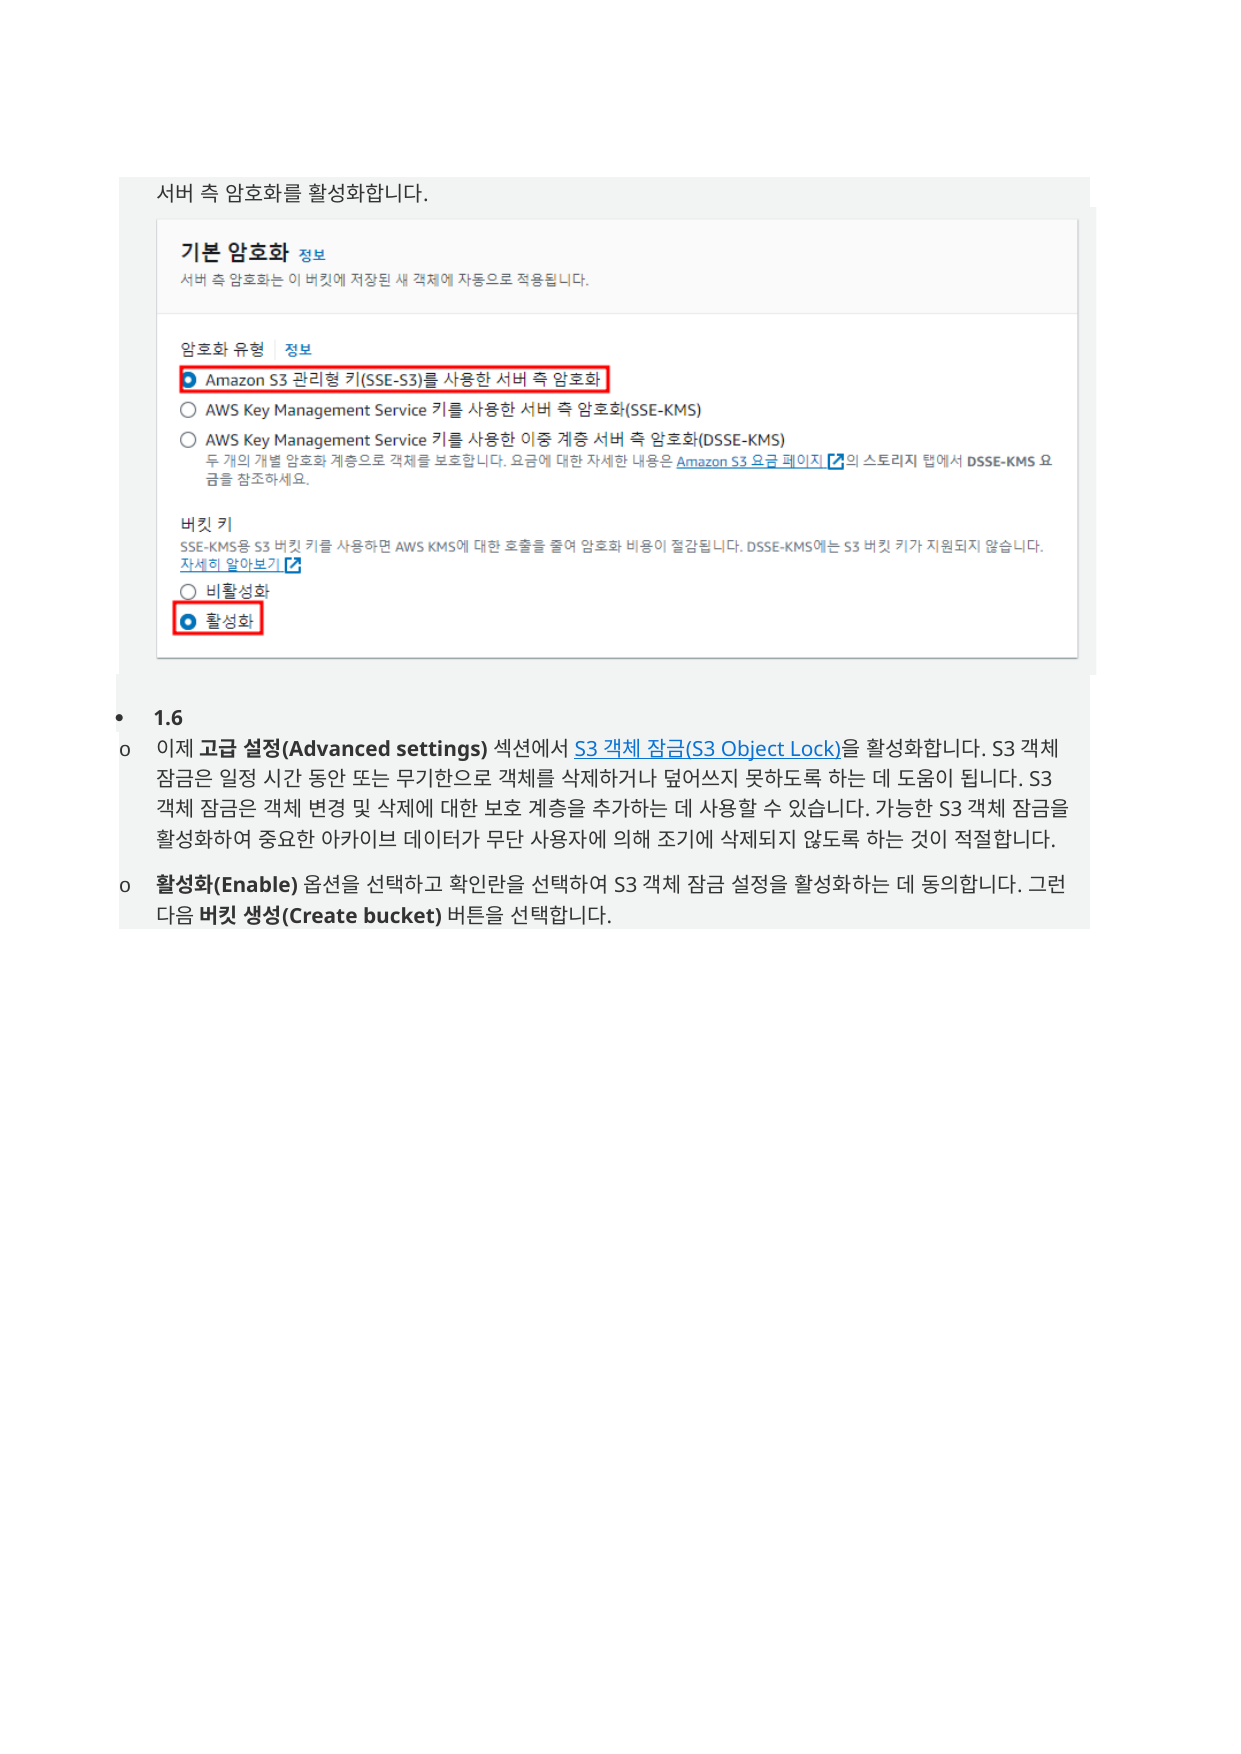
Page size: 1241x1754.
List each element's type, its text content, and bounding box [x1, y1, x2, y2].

list 활성화(Enable) 옵션을 선택하고 확인란을 선택하여 S3 객체 잠금 설정을 활성화하는 데 동의합니다. 그런 다음 버킷 생성(Create bucket) 버튼을 선택합니다. [119, 869, 1090, 929]
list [119, 177, 1090, 674]
list 이제 고급 설정(Advanced settings) 섹션에서 S3 객체 잠금(S3 Object Lock)을 활성화합니다. S3 객체 잠금은 일정 시간 동안 또는 무기한으로 객체를 삭제하거나 덮어쓰지 못하도록 하는 데 도움이 됩니다. S3 객체 잠금은 객체 변경 및 삭제에 대한 보호 계층을 추가하는 데 사용할 수 있습니다. 가능한 S3 객체 잠금을 활성화하여 중요한 아카이브 데이터가 무단 사용자에 의해 조기에 삭제되지 않도록 하는 것이 적절합니다. [119, 732, 1090, 853]
list 1.6 [116, 703, 1090, 732]
picture [156, 207, 1097, 675]
